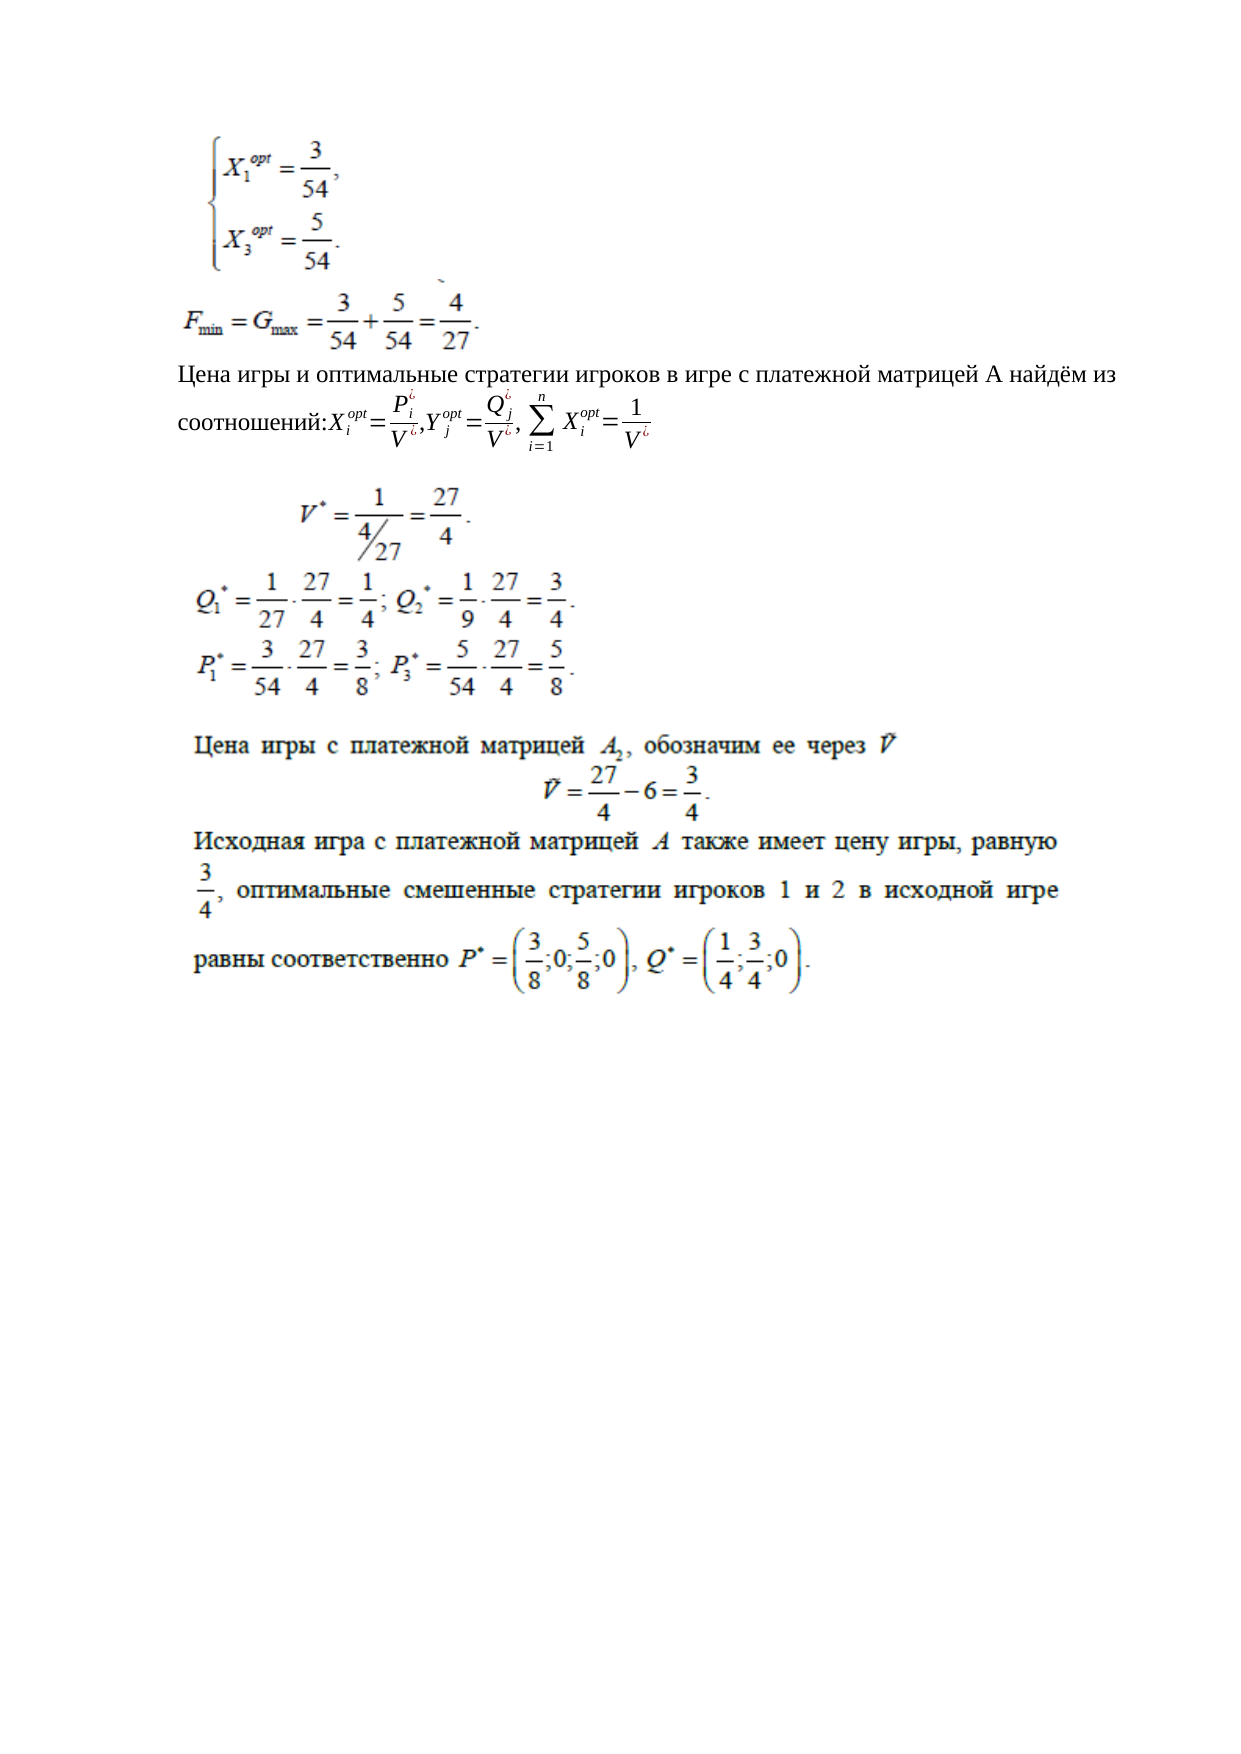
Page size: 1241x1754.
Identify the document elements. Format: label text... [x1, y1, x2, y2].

picture [177, 482, 1130, 1008]
text Цена игры и оптимальные стратегии игроков в игре с платежной матрицей A найдём из соотношений:,, [177, 359, 1152, 483]
picture [177, 118, 523, 359]
